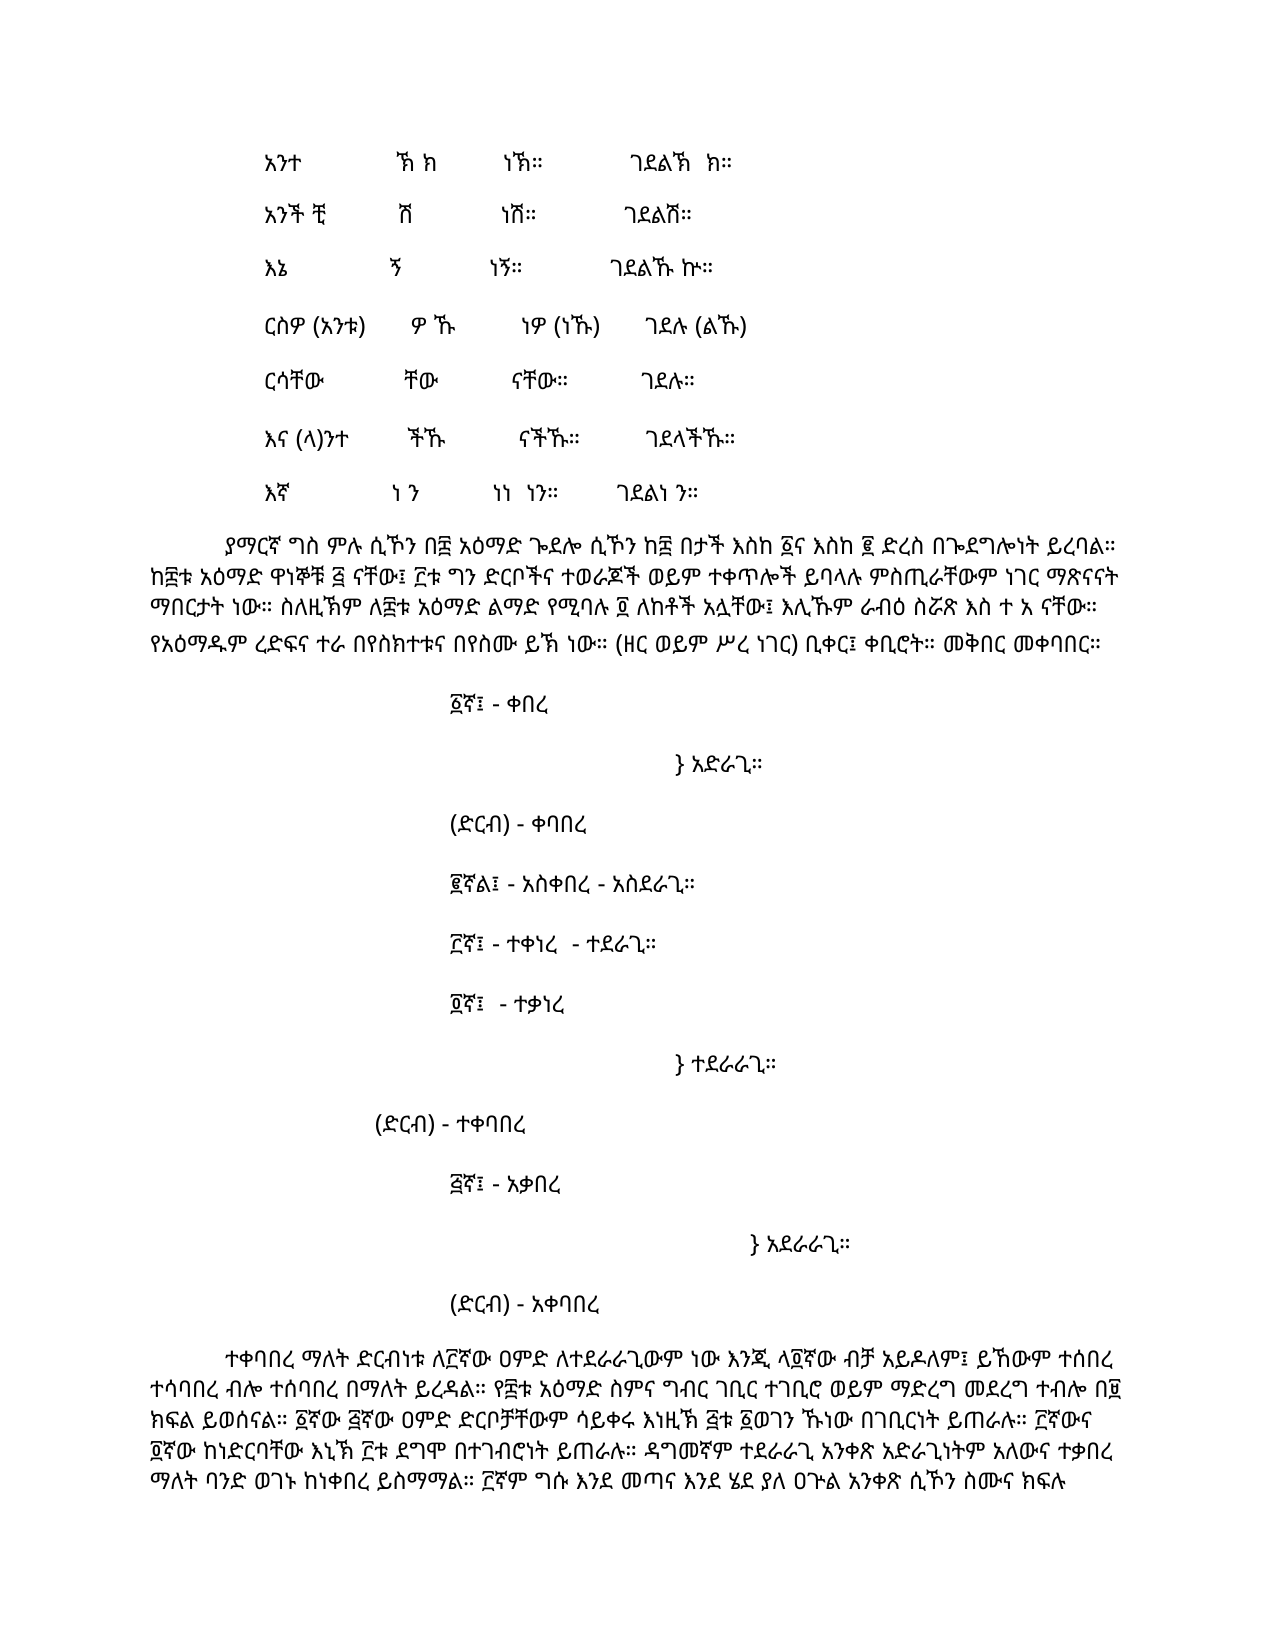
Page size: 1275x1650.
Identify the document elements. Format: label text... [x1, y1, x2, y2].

text ፩ኛ፤ - ቀበረ [150, 686, 1125, 720]
text } ተደራራጊ። [300, 1046, 1125, 1080]
text ፬ኛ፤ - ተቃነረ [300, 986, 1125, 1020]
text ርስዎ (አንቱ) ዎ ኹ ነዎ (ነኹ) ገደሉ (ልኹ) [150, 308, 1125, 342]
text ፫ኛ፤ - ተቀነረ - ተደራጊ። [150, 926, 1125, 960]
text } አደራራጊ። [150, 1226, 1125, 1260]
text ርሳቸው ቸው ናቸው። ገደሉ። [150, 368, 1125, 394]
text } አድራጊ። [150, 746, 1125, 780]
text (ድርብ) - ተቀባበረ [150, 1106, 1125, 1140]
text አንተ ኽ ክ ነኽ። ገደልኽ ክ። [150, 150, 1125, 177]
text (ድርብ) - ቀባበረ [150, 806, 1125, 840]
text ፭ኛ፤ - አቃበረ [150, 1166, 1125, 1200]
text እኛ ነ ን ነነ ነን። ገደልነ ን። [150, 480, 1125, 507]
text እኔ ኝ ነኝ። ገደልኹ ኵ። [150, 255, 1125, 282]
text ፪ኛል፤ - አስቀበረ - አስደራጊ። [150, 866, 1125, 900]
text ያማርኛ ግስ ምሉ ሲኾን በ፰ አዕማድ ጐደሎ ሲኾን ከ፰ በታች እስከ ፩ና እስከ ፪ ድረስ በጐደግሎነት ይረባል። ከ፰ቱ አዕማድ ዋነኞቹ ፭ ናቸው፤ ፫ቱ ግን ድርቦችና ተወራጆች ወይም ተቀጥሎች ይባላሉ ምስጢራቸውም ነገር ማጽናናት ማበርታት ነው። ስለዚኽም ለ፰ቱ አዕማድ ልማድ የሚባሉ ፬ ለከቶች አሏቸው፤ እሊኹም ራብዕ ስሯጽ እስ ተ አ ናቸው። የአዕማዱም ረድፍና ተራ በየስክተቱና በየስሙ ይኽ ነው። (ዘር ወይም ሥረ ነገር) ቢቀር፤ ቀቢሮት። መቅበር መቀባበር። [150, 533, 1125, 660]
text እና (ላ)ንተ ችኹ ናችኹ። ገደላችኹ። [150, 420, 1125, 454]
text አንች ቺ ሽ ነሽ። ገደልሽ። [150, 203, 1125, 229]
text (ድርብ) - አቀባበረ [150, 1286, 1125, 1320]
